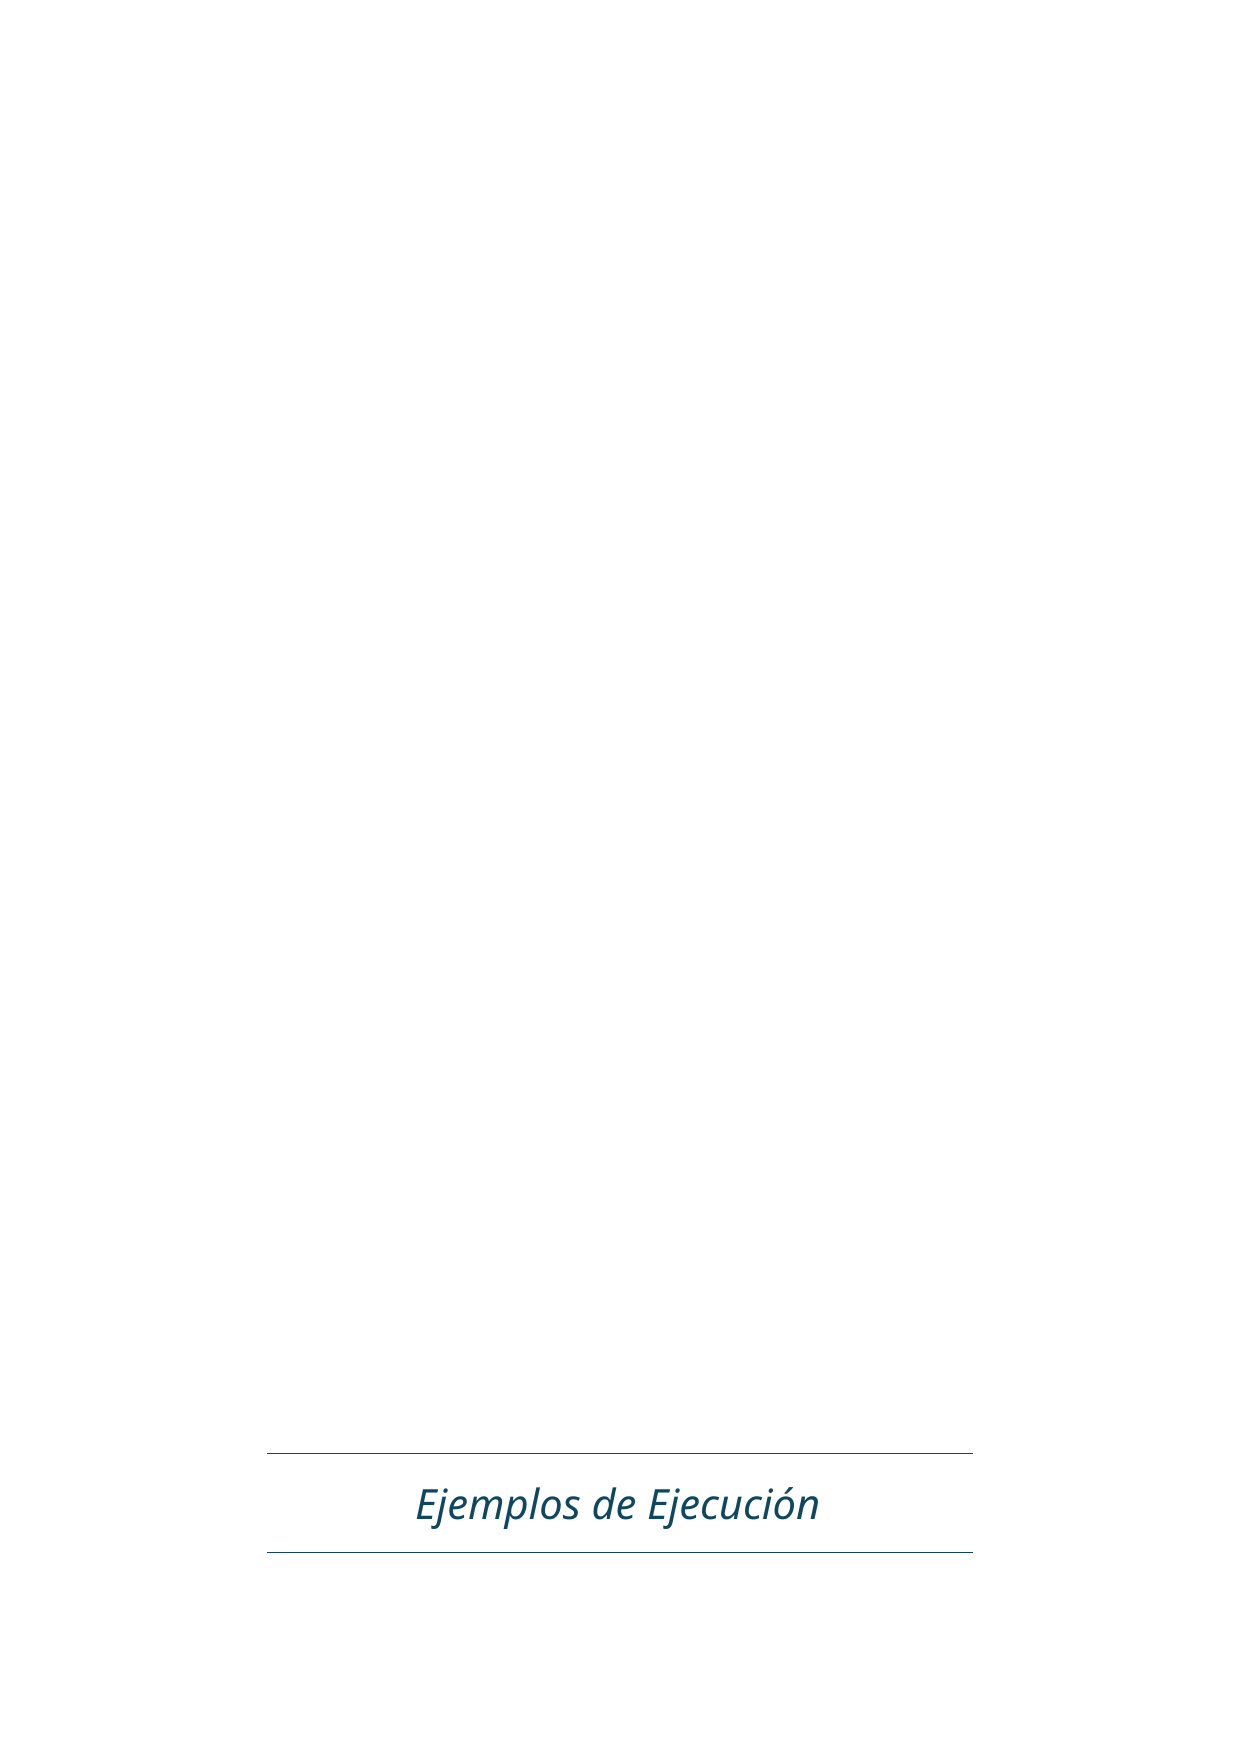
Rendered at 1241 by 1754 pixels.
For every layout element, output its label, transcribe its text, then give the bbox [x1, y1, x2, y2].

text Ejemplos de Ejecución [267, 1454, 973, 1552]
